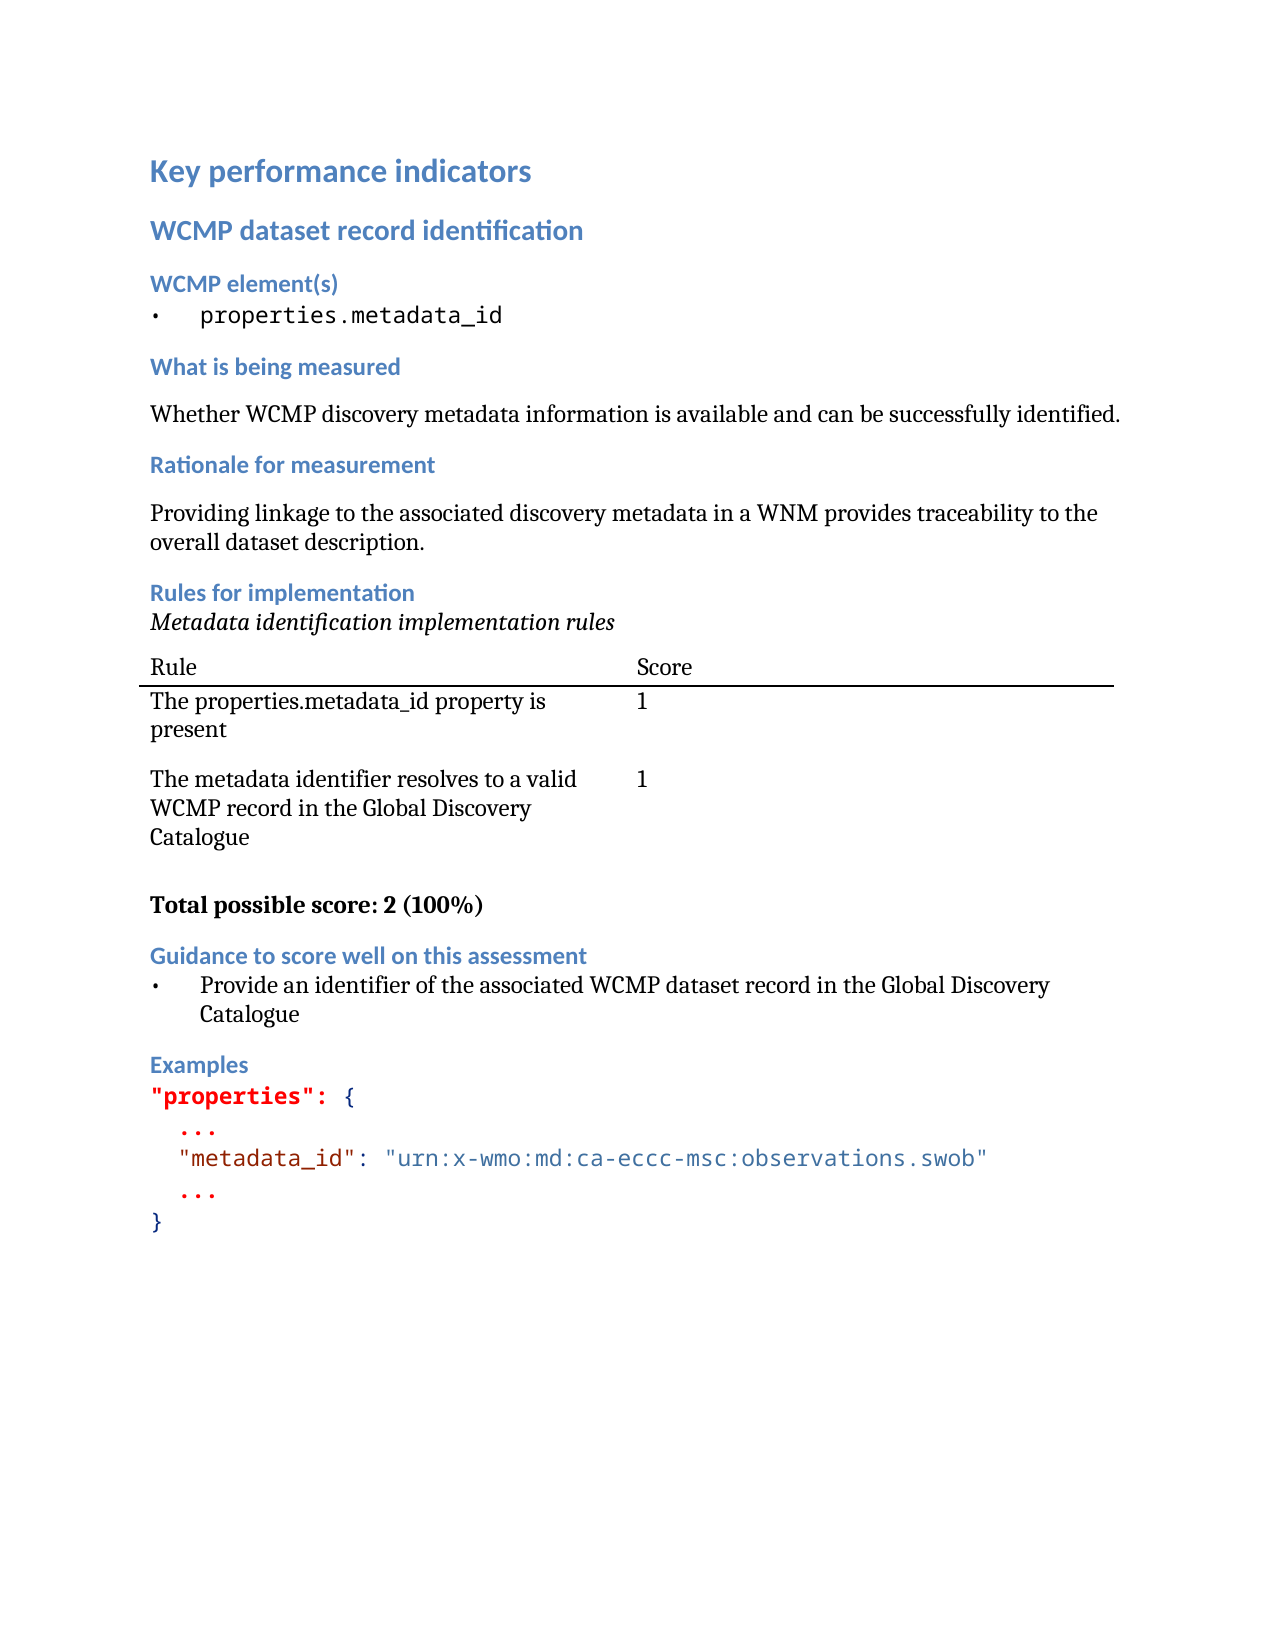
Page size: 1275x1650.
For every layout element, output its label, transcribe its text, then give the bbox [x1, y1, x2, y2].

subtitle Key performance indicators [150, 150, 1125, 191]
list Provide an identifier of the associated WCMP dataset record in the Global Discovery Catalogue [150, 971, 1125, 1028]
table_cell 1 [626, 687, 1114, 765]
text Providing linkage to the associated discovery metadata in a WNM provides traceability to the overall dataset description. [150, 499, 1125, 556]
subtitle Guidance to score well on this assessment [150, 940, 1125, 971]
table_header Score [626, 649, 1114, 685]
table_cell 1 [626, 765, 1114, 872]
table_header Rule [139, 649, 626, 685]
subtitle WCMP element(s) [150, 268, 1125, 298]
subtitle Examples [150, 1049, 1125, 1080]
text Metadata identification implementation rules [150, 608, 1125, 636]
text Whether WCMP discovery metadata information is available and can be successfully identified. [150, 400, 1125, 429]
table_cell The metadata identifier resolves to a valid WCMP record in the Global Discovery Catalogue [139, 765, 626, 872]
text "properties": { ... "metadata_id": "urn:x-wmo:md:ca-eccc-msc:observations.swob" ... } [150, 1080, 1125, 1236]
subtitle Rationale for measurement [150, 449, 1125, 480]
subtitle What is being measured [150, 351, 1125, 381]
table_cell The properties.metadata_id property is present [139, 687, 626, 765]
list properties.metadata_id [150, 298, 1125, 330]
text Total possible score: 2 (100%) [150, 891, 1125, 919]
subtitle Rules for implementation [150, 577, 1125, 608]
subtitle WCMP dataset record identification [150, 212, 1125, 247]
